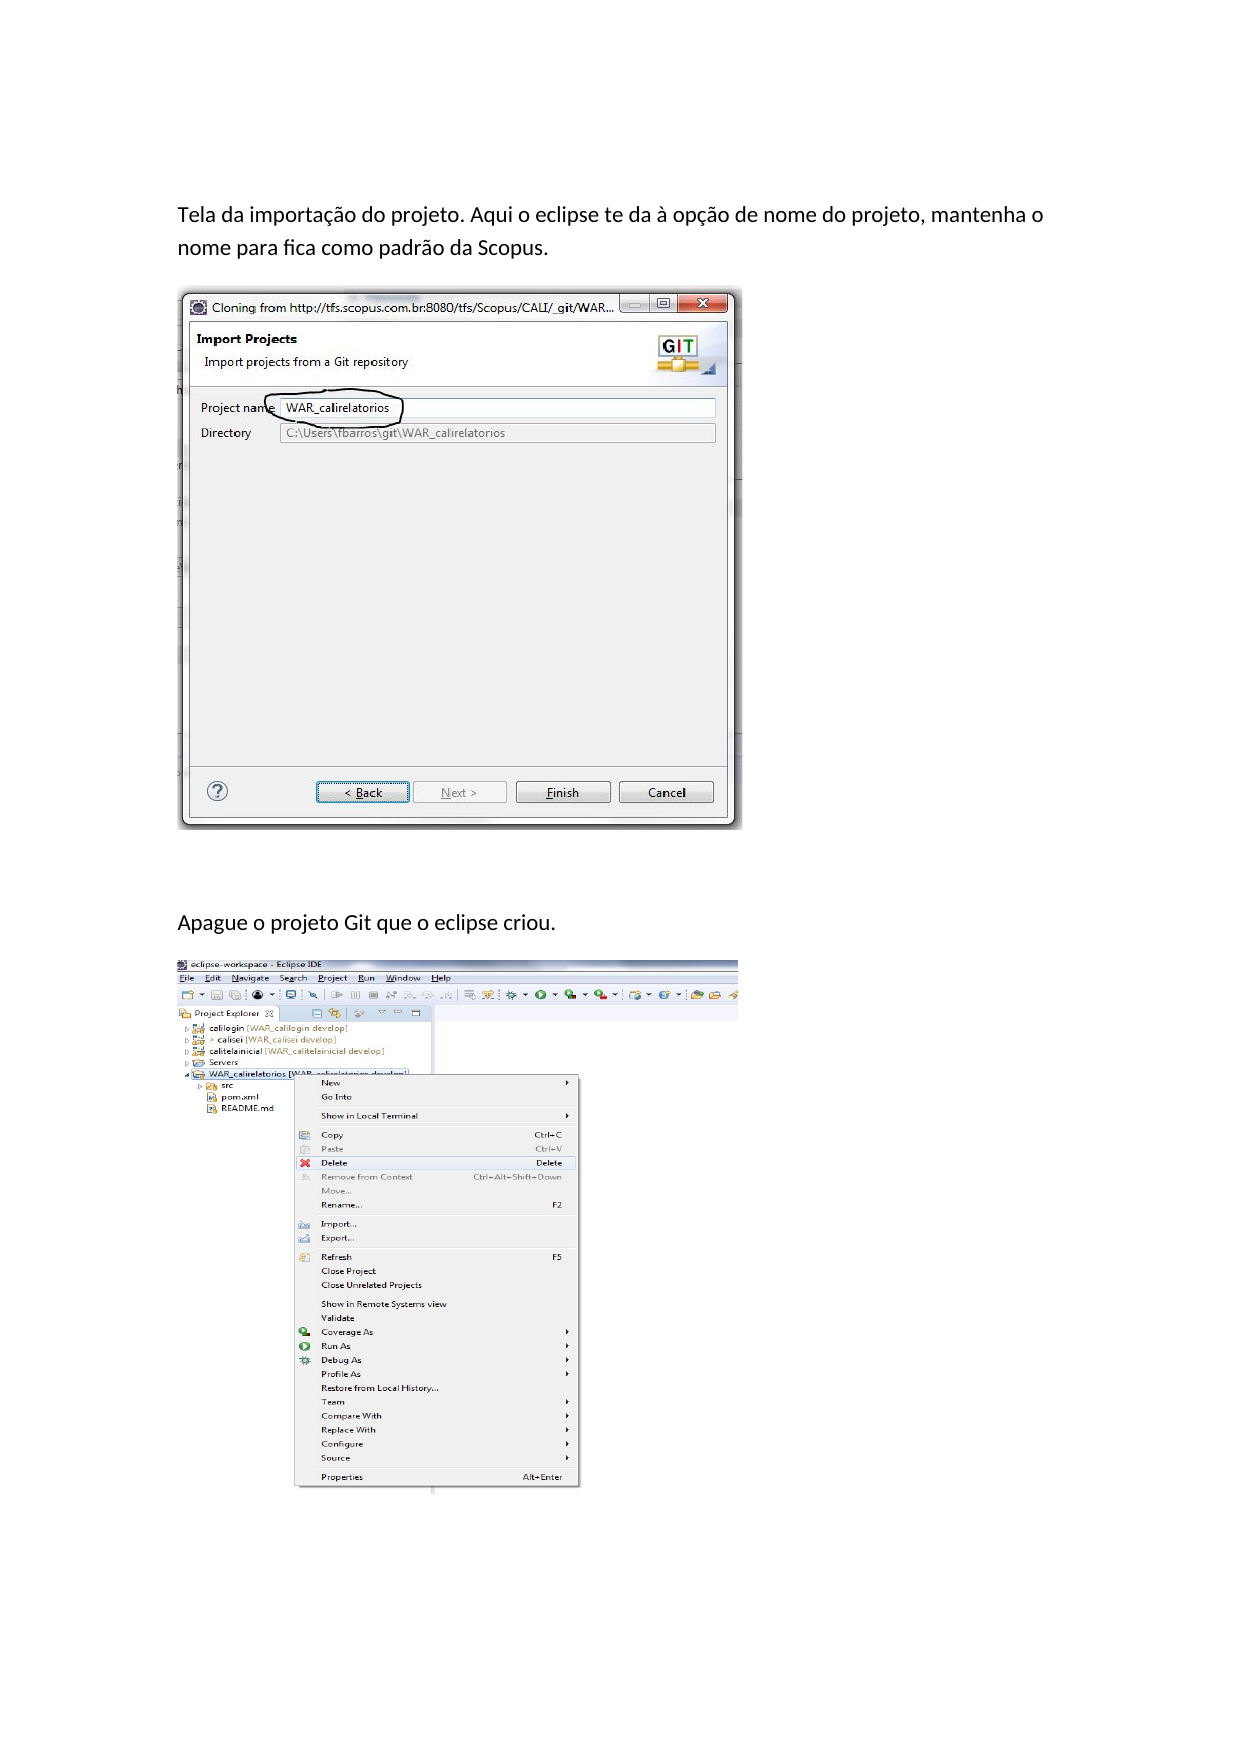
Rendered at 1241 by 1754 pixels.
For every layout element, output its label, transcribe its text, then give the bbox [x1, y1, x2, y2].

picture [177, 285, 743, 830]
picture [177, 960, 752, 1494]
text Apague o projeto Git que o eclipse criou. [177, 908, 1063, 936]
text Tela da importação do projeto. Aqui o eclipse te da à opção de nome do projeto, mantenha o nome para fica como padrão da Scopus. [177, 201, 1063, 261]
